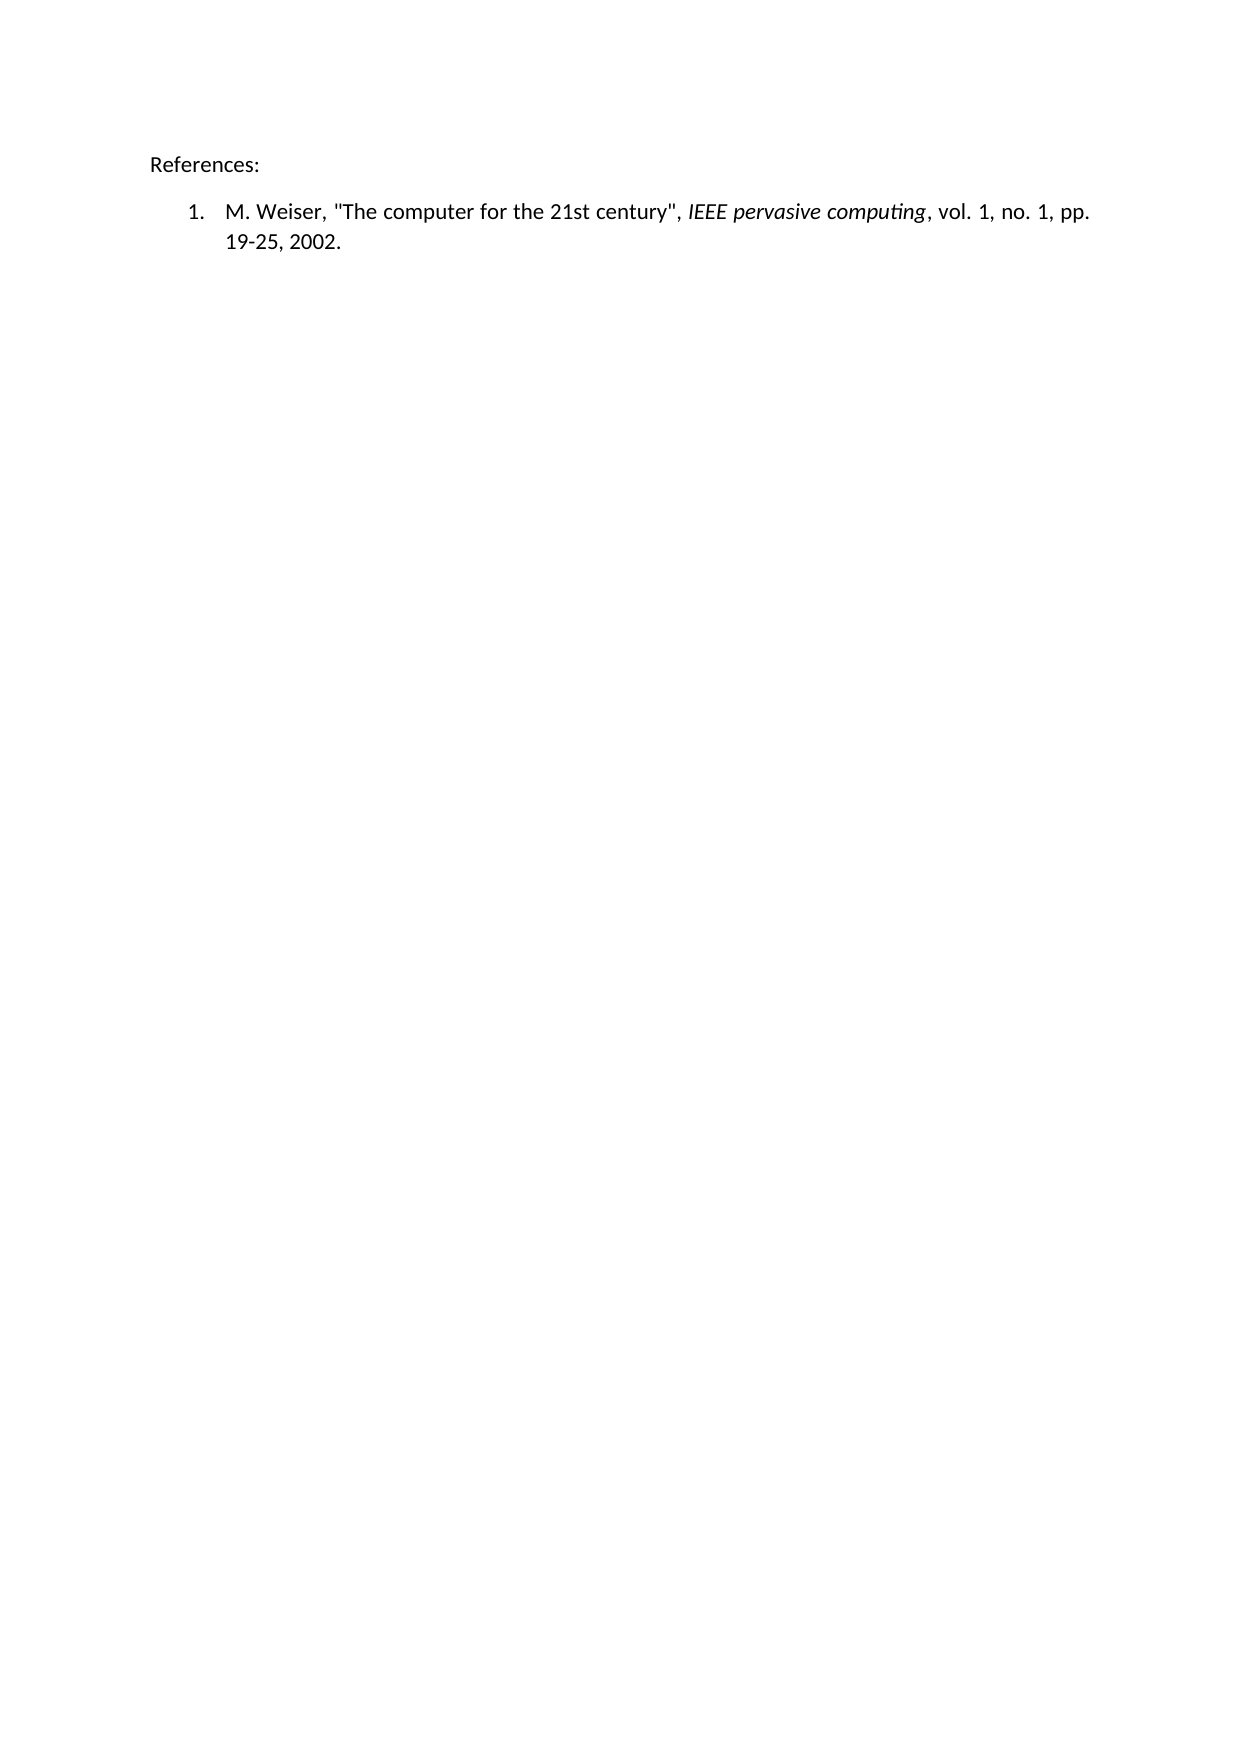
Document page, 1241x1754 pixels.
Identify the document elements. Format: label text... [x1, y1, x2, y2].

text References: [150, 150, 1090, 178]
list M. Weiser, "The computer for the 21st century", IEEE pervasive computing, vol. 1, no. 1, pp. 19-25, 2002. [187, 197, 1090, 255]
